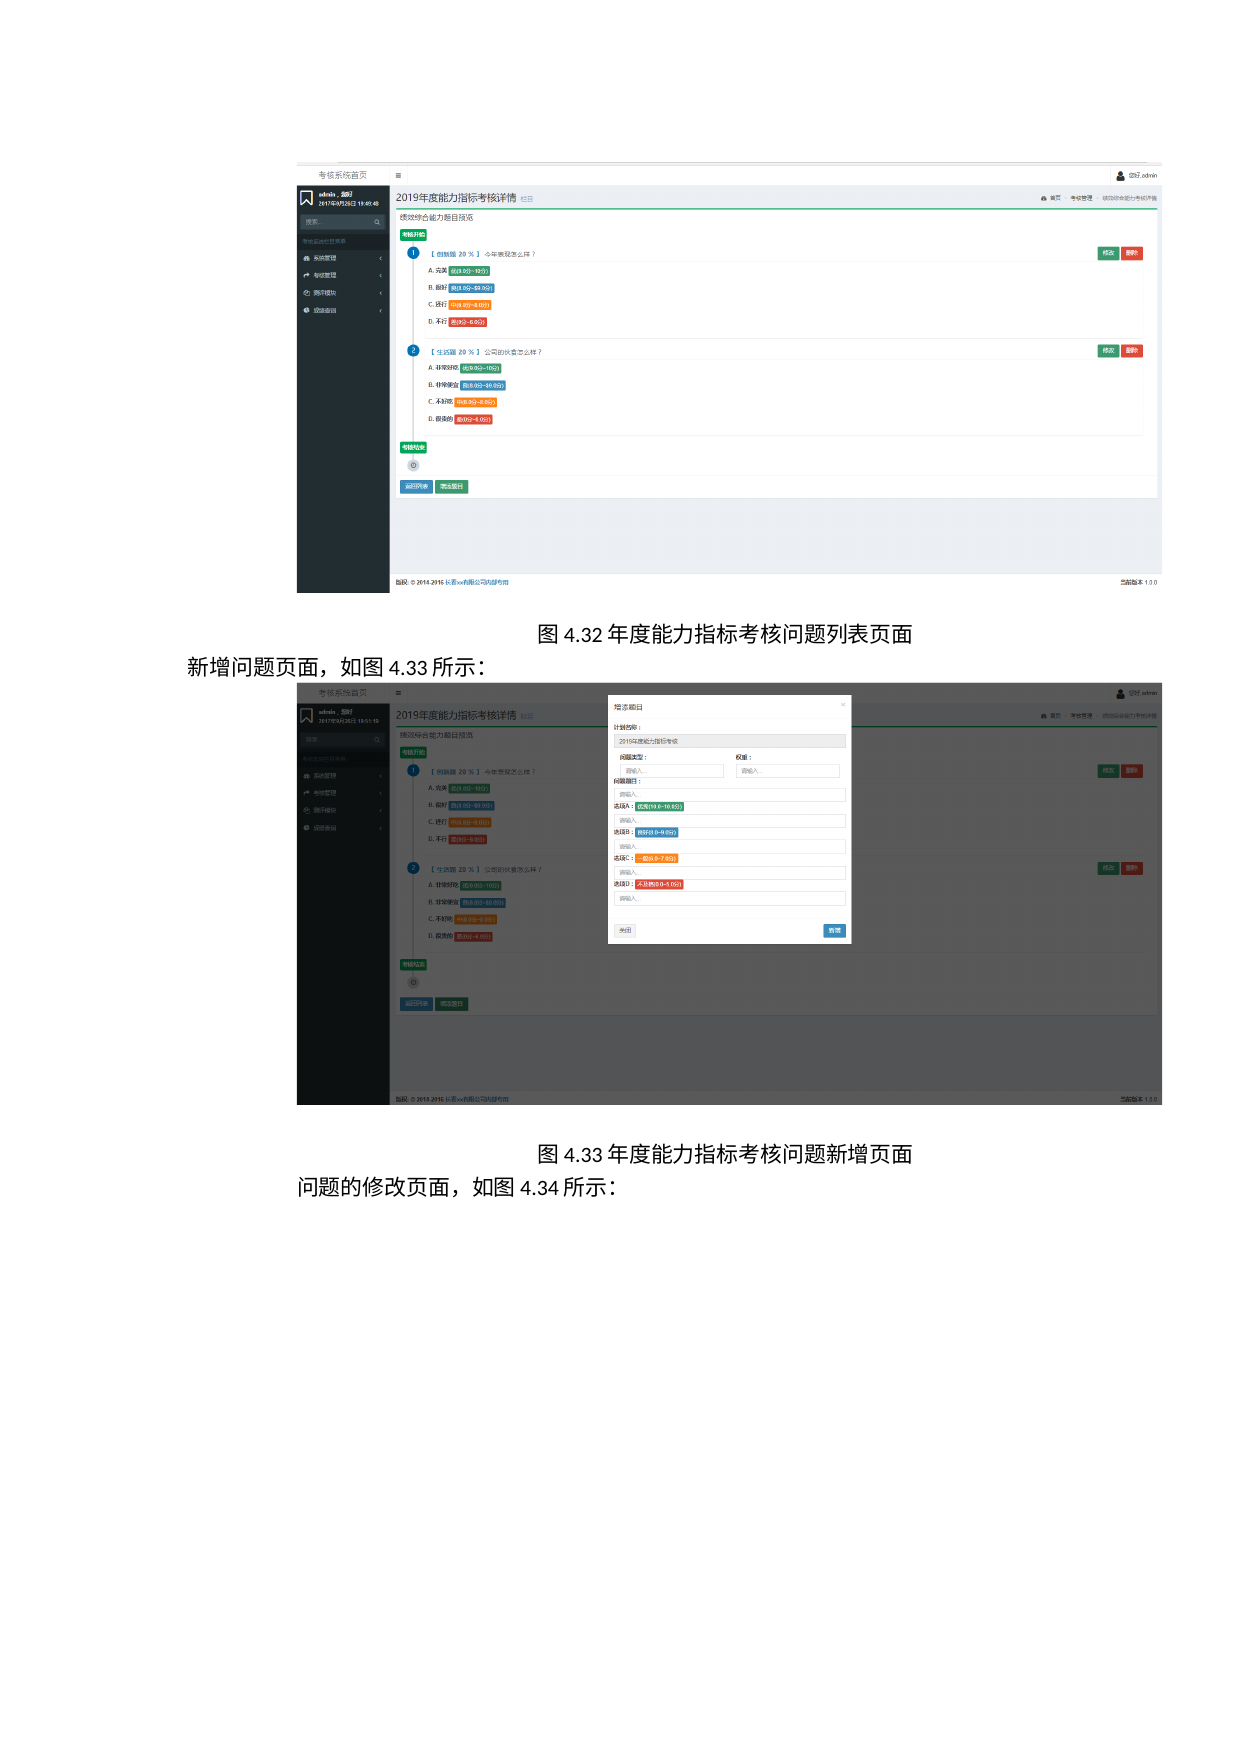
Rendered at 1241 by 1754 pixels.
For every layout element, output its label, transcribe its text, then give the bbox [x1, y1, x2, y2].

picture [296, 162, 1163, 593]
text 问题的修改页面，如图4.34所示： [187, 1169, 1053, 1202]
text 图4.33年度能力指标考核问题新增页面 [494, 1137, 1053, 1169]
text 图4.32年度能力指标考核问题列表页面 [494, 617, 1053, 649]
picture [296, 682, 1163, 1105]
text 新增问题页面，如图4.33所示： [187, 649, 1053, 682]
